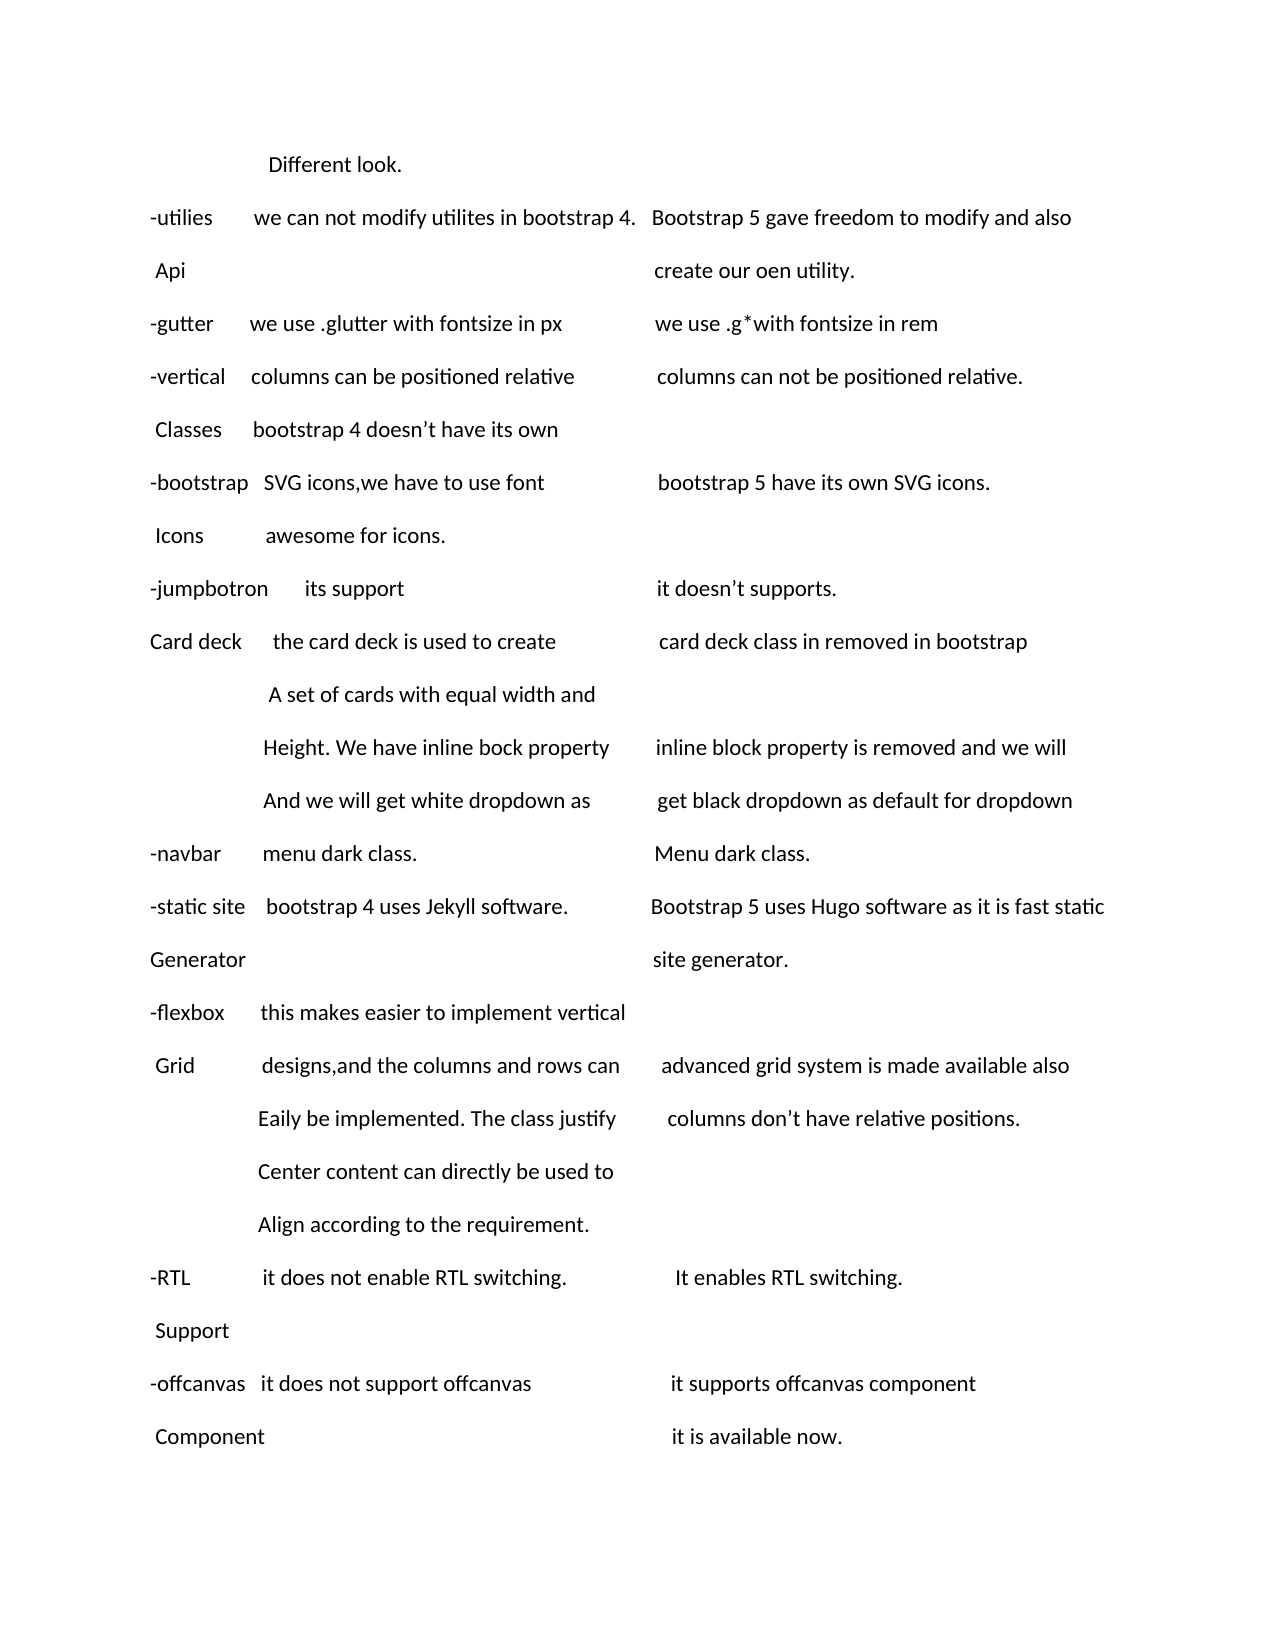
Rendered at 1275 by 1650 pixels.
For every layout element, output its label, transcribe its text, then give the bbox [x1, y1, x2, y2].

text And we will get white dropdown as get black dropdown as default for dropdown [150, 786, 1125, 814]
text -jumpbotron its support it doesn’t supports. [150, 574, 1125, 602]
text Grid designs,and the columns and rows can advanced grid system is made available also [150, 1051, 1125, 1079]
text Eaily be implemented. The class justify columns don’t have relative positions. [150, 1104, 1125, 1132]
text Align according to the requirement. [150, 1210, 1125, 1238]
text Support [150, 1316, 1125, 1344]
text Center content can directly be used to [150, 1157, 1125, 1185]
text -flexbox this makes easier to implement vertical [150, 998, 1125, 1026]
text Api create our oen utility. [150, 256, 1125, 284]
text -RTL it does not enable RTL switching. It enables RTL switching. [150, 1263, 1125, 1291]
text Height. We have inline bock property inline block property is removed and we will [150, 733, 1125, 761]
text Icons awesome for icons. [150, 521, 1125, 549]
text Classes bootstrap 4 doesn’t have its own [150, 415, 1125, 443]
text -utilies we can not modify utilites in bootstrap 4. Bootstrap 5 gave freedom to modify and also [150, 203, 1125, 231]
text -vertical columns can be positioned relative columns can not be positioned relative. [150, 362, 1125, 390]
text -bootstrap SVG icons,we have to use font bootstrap 5 have its own SVG icons. [150, 468, 1125, 496]
text -gutter we use .glutter with fontsize in px we use .g*with fontsize in rem [150, 309, 1125, 337]
text A set of cards with equal width and [150, 680, 1125, 708]
text Component it is available now. [150, 1422, 1125, 1451]
text Generator site generator. [150, 945, 1125, 973]
text -navbar menu dark class. Menu dark class. [150, 839, 1125, 867]
text -offcanvas it does not support offcanvas it supports offcanvas component [150, 1369, 1125, 1397]
text Card deck the card deck is used to create card deck class in removed in bootstrap [150, 627, 1125, 655]
text -static site bootstrap 4 uses Jekyll software. Bootstrap 5 uses Hugo software as it is fast static [150, 892, 1125, 920]
text Different look. [150, 150, 1125, 178]
